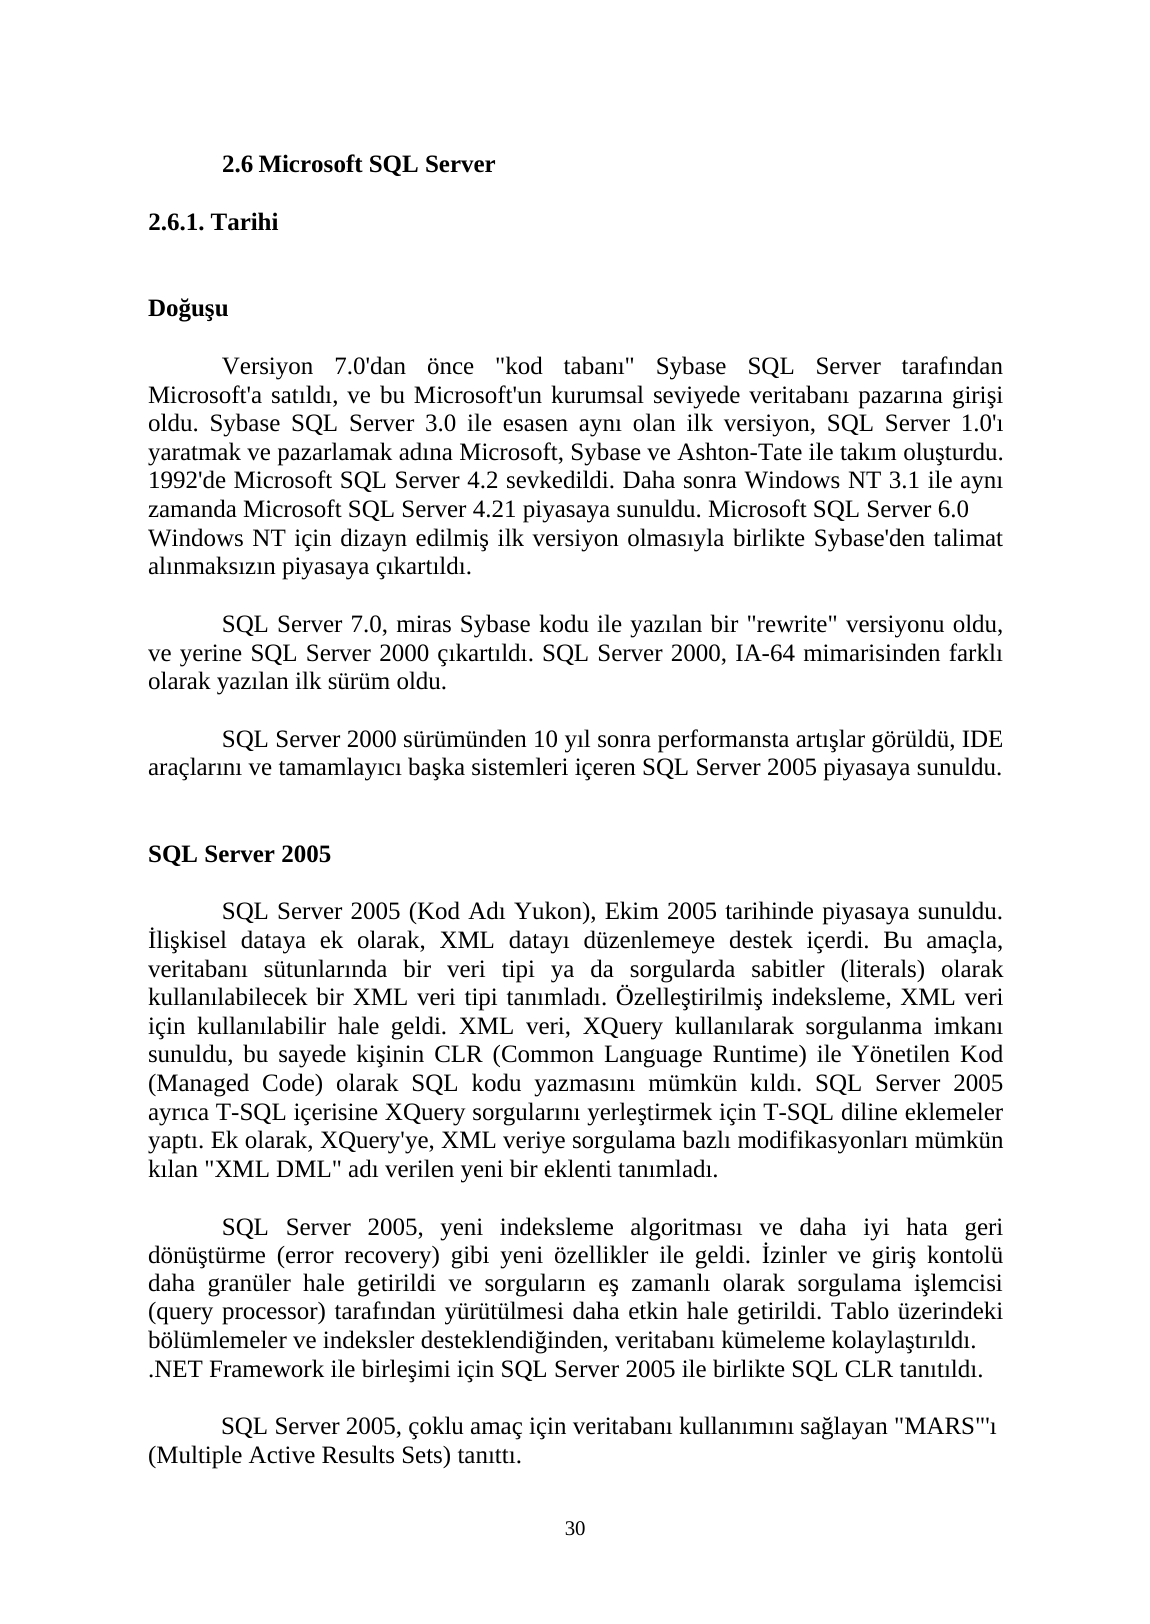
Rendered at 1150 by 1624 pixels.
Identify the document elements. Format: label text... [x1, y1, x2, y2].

text 30 [564, 1516, 1004, 1540]
list Microsoft SQL Server [222, 149, 1004, 178]
text SQL Server 2005 (Kod Adı Yukon), Ekim 2005 tarihinde piyasaya sunuldu. İlişkisel dataya ek olarak, XML datayı düzenlemeye destek içerdi. Bu amaçla, veritabanı sütunlarında bir veri tipi ya da sorgularda sabitler (literals) olarak kullanılabilecek bir XML veri tipi tanımladı. Özelleştirilmiş indeksleme, XML veri için kullanılabilir hale geldi. XML veri, XQuery kullanılarak sorgulanma imkanı sunuldu, bu sayede kişinin CLR (Common Language Runtime) ile Yönetilen Kod (Managed Code) olarak SQL kodu yazmasını mümkün kıldı. SQL Server 2005 ayrıca T-SQL içerisine XQuery sorgularını yerleştirmek için T-SQL diline eklemeler yaptı. Ek olarak, XQuery'ye, XML veriye sorgulama bazlı modifikasyonları mümkün kılan "XML DML" adı verilen yeni bir eklenti tanımladı. [148, 897, 1004, 1182]
text SQL Server 2005, çoklu amaç için veritabanı kullanımını sağlayan "MARS"'ı [221, 1411, 1004, 1440]
text .NET Framework ile birleşimi için SQL Server 2005 ile birlikte SQL CLR tanıtıldı. [148, 1354, 1004, 1383]
text SQL Server 2005 [148, 839, 1004, 868]
list Tarihi [148, 207, 1004, 236]
text Windows NT için dizayn edilmiş ilk versiyon olmasıyla birlikte Sybase'den talimat alınmaksızın piyasaya çıkartıldı. [148, 524, 1004, 580]
text SQL Server 2005, yeni indeksleme algoritması ve daha iyi hata geri dönüştürme (error recovery) gibi yeni özellikler ile geldi. İzinler ve giriş kontolü daha granüler hale getirildi ve sorguların eş zamanlı olarak sorgulama işlemcisi (query processor) tarafından yürütülmesi daha etkin hale getirildi. Tablo üzerindeki bölümlemeler ve indeksler desteklendiğinden, veritabanı kümeleme kolaylaştırıldı. [148, 1212, 1004, 1353]
text SQL Server 7.0, miras Sybase kodu ile yazılan bir "rewrite" versiyonu oldu, ve yerine SQL Server 2000 çıkartıldı. SQL Server 2000, IA-64 mimarisinden farklı olarak yazılan ilk sürüm oldu. [148, 610, 1004, 695]
text SQL Server 2000 sürümünden 10 yıl sonra performansta artışlar görüldü, IDE araçlarını ve tamamlayıcı başka sistemleri içeren SQL Server 2005 piyasaya sunuldu. [148, 725, 1004, 781]
text (Multiple Active Results Sets) tanıttı. [148, 1440, 1004, 1469]
text Doğuşu [148, 293, 1004, 322]
text Versiyon 7.0'dan önce "kod tabanı" Sybase SQL Server tarafından Microsoft'a satıldı, ve bu Microsoft'un kurumsal seviyede veritabanı pazarına girişi oldu. Sybase SQL Server 3.0 ile esasen aynı olan ilk versiyon, SQL Server 1.0'ı yaratmak ve pazarlamak adına Microsoft, Sybase ve Ashton-Tate ile takım oluşturdu. 1992'de Microsoft SQL Server 4.2 sevkedildi. Daha sonra Windows NT 3.1 ile aynı zamanda Microsoft SQL Server 4.21 piyasaya sunuldu. Microsoft SQL Server 6.0 [148, 351, 1004, 523]
